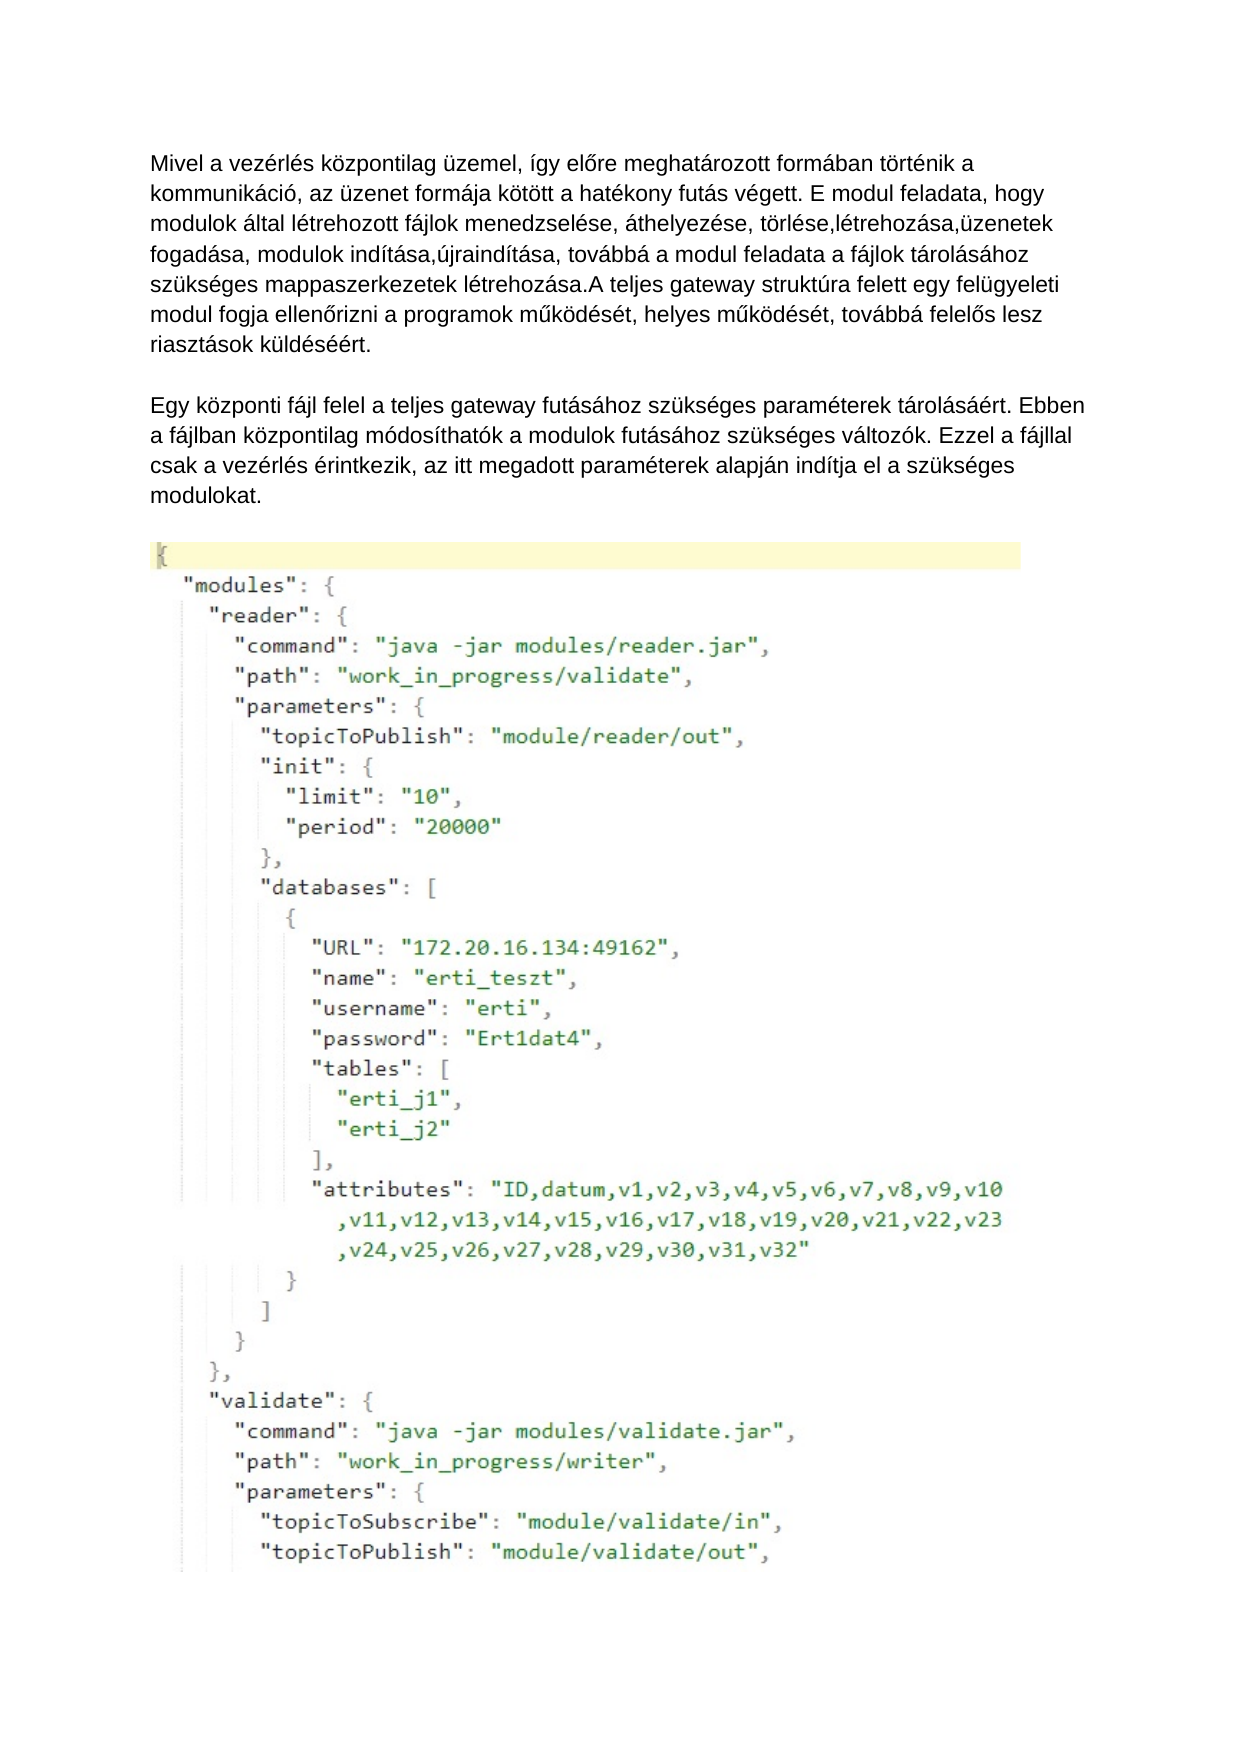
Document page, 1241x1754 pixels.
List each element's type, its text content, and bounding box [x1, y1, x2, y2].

text Mivel a vezérlés központilag üzemel, így előre meghatározott formában történik a kommunikáció, az üzenet formája kötött a hatékony futás végett. E modul feladata, hogy modulok által létrehozott fájlok menedzselése, áthelyezése, törlése,létrehozása,üzenetek fogadása, modulok indítása,újraindítása, továbbá a modul feladata a fájlok tárolásához szükséges mappaszerkezetek létrehozása.A teljes gateway struktúra felett egy felügyeleti modul fogja ellenőrizni a programok működését, helyes működését, továbbá felelős lesz riasztások küldéséért. [150, 150, 1090, 358]
text Egy központi fájl felel a teljes gateway futásához szükséges paraméterek tárolásáért. Ebben a fájlban központilag módosíthatók a modulok futásához szükséges változók. Ezzel a fájllal csak a vezérlés érintkezik, az itt megadott paraméterek alapján indítja el a szükséges modulokat. [150, 392, 1090, 509]
picture [150, 542, 1021, 1572]
